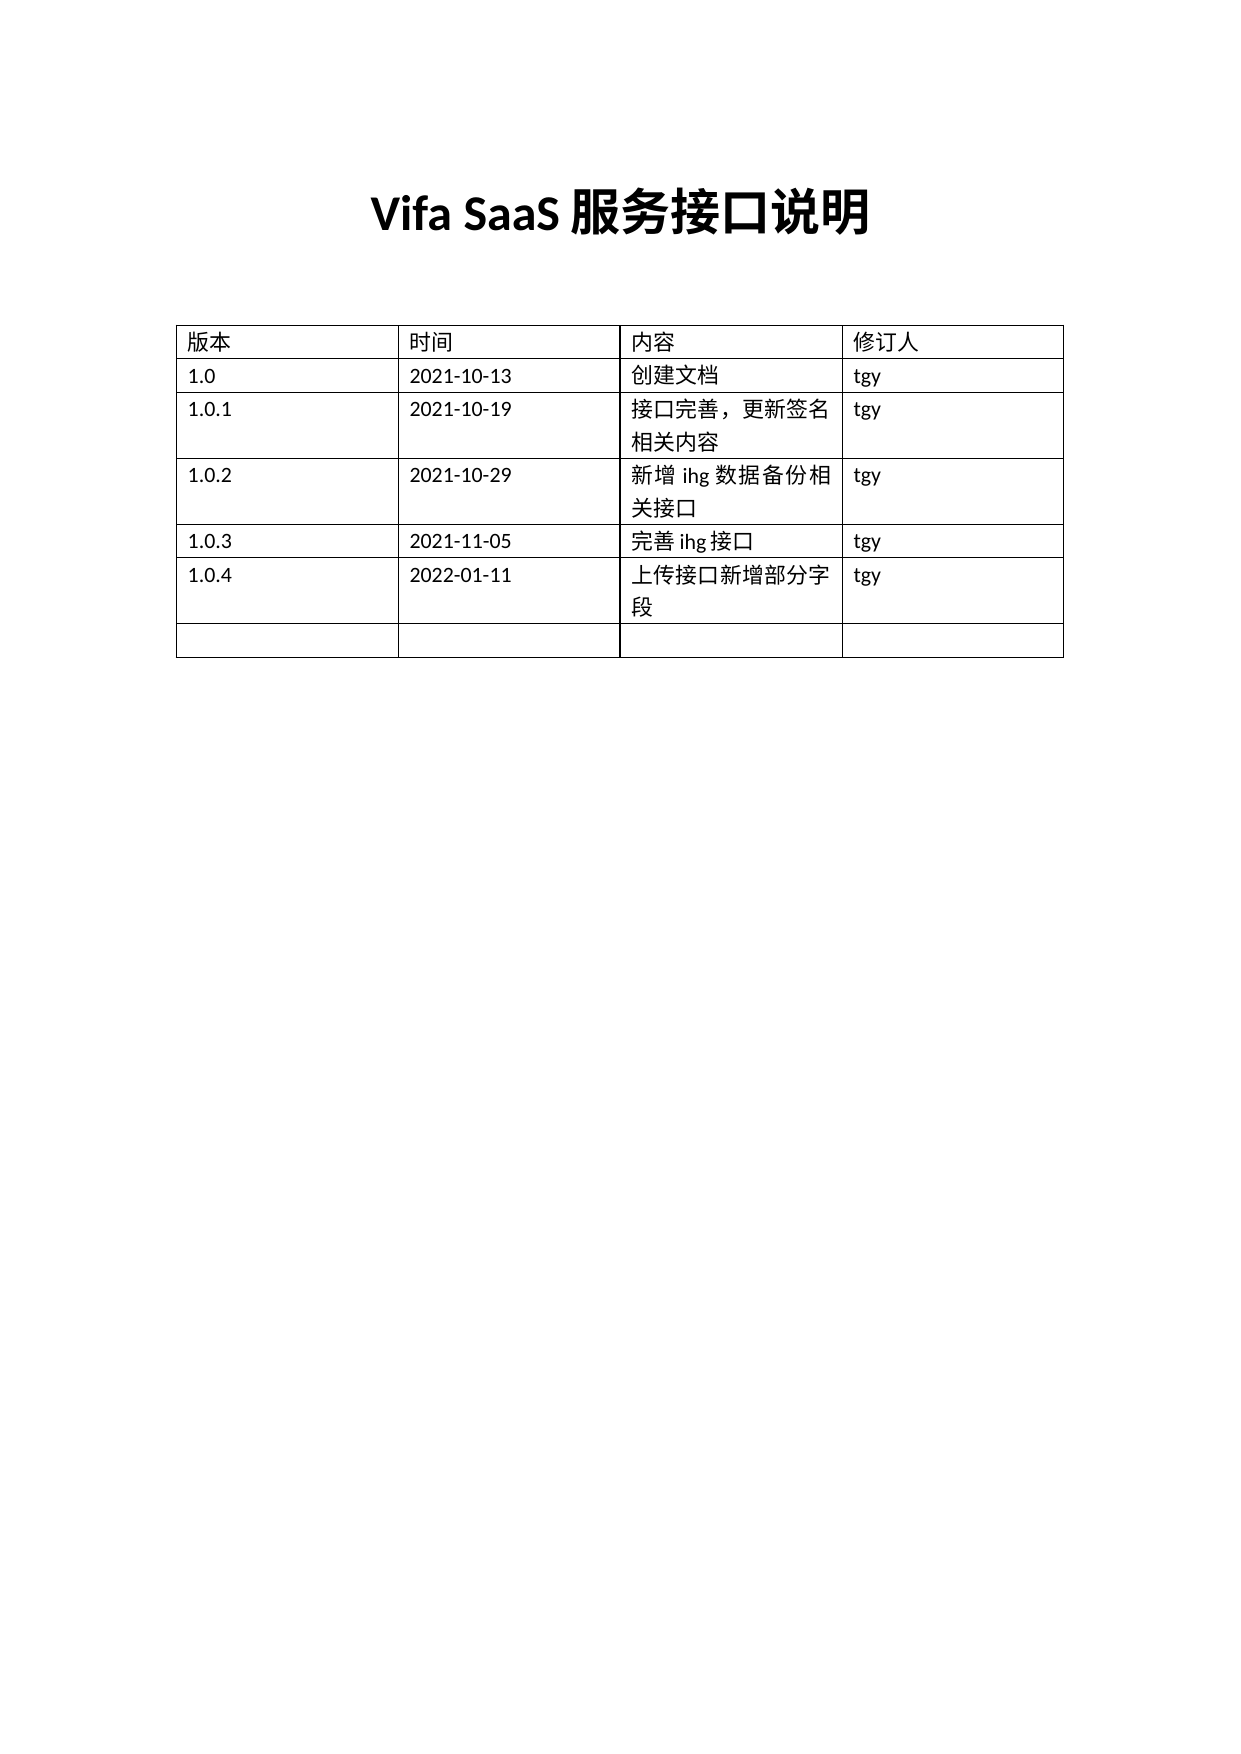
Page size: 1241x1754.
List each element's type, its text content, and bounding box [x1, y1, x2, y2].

table_cell 1.0.2 [177, 459, 398, 524]
table_cell [177, 624, 398, 657]
table_header 修订人 [843, 326, 1063, 358]
text Vifa SaaS服务接口说明 [187, 162, 1053, 259]
table_cell tgy [843, 525, 1063, 557]
table_cell [399, 624, 619, 657]
table_cell 1.0.3 [177, 525, 398, 557]
table_cell 创建文档 [621, 359, 842, 392]
table_cell 完善ihg接口 [621, 525, 842, 557]
table_cell 1.0 [177, 359, 398, 392]
table_cell 2021-11-05 [399, 525, 619, 557]
table_header 时间 [399, 326, 619, 358]
table_header 版本 [177, 326, 398, 358]
table_cell 1.0.1 [177, 393, 398, 458]
table_cell [843, 624, 1063, 657]
table_cell tgy [843, 558, 1063, 623]
table_cell 接口完善，更新签名相关内容 [621, 393, 842, 458]
table_cell 2021-10-13 [399, 359, 619, 392]
table_cell tgy [843, 393, 1063, 458]
table_cell tgy [843, 359, 1063, 392]
table_cell 2021-10-29 [399, 459, 619, 524]
table_header 内容 [621, 326, 842, 358]
table_cell [621, 624, 842, 657]
table_cell 2021-10-19 [399, 393, 619, 458]
table_cell 上传接口新增部分字段 [621, 558, 842, 623]
table_cell 2022-01-11 [399, 558, 619, 623]
table_cell 新增ihg数据备份相关接口 [621, 459, 842, 524]
table_cell 1.0.4 [177, 558, 398, 623]
table_cell tgy [843, 459, 1063, 524]
